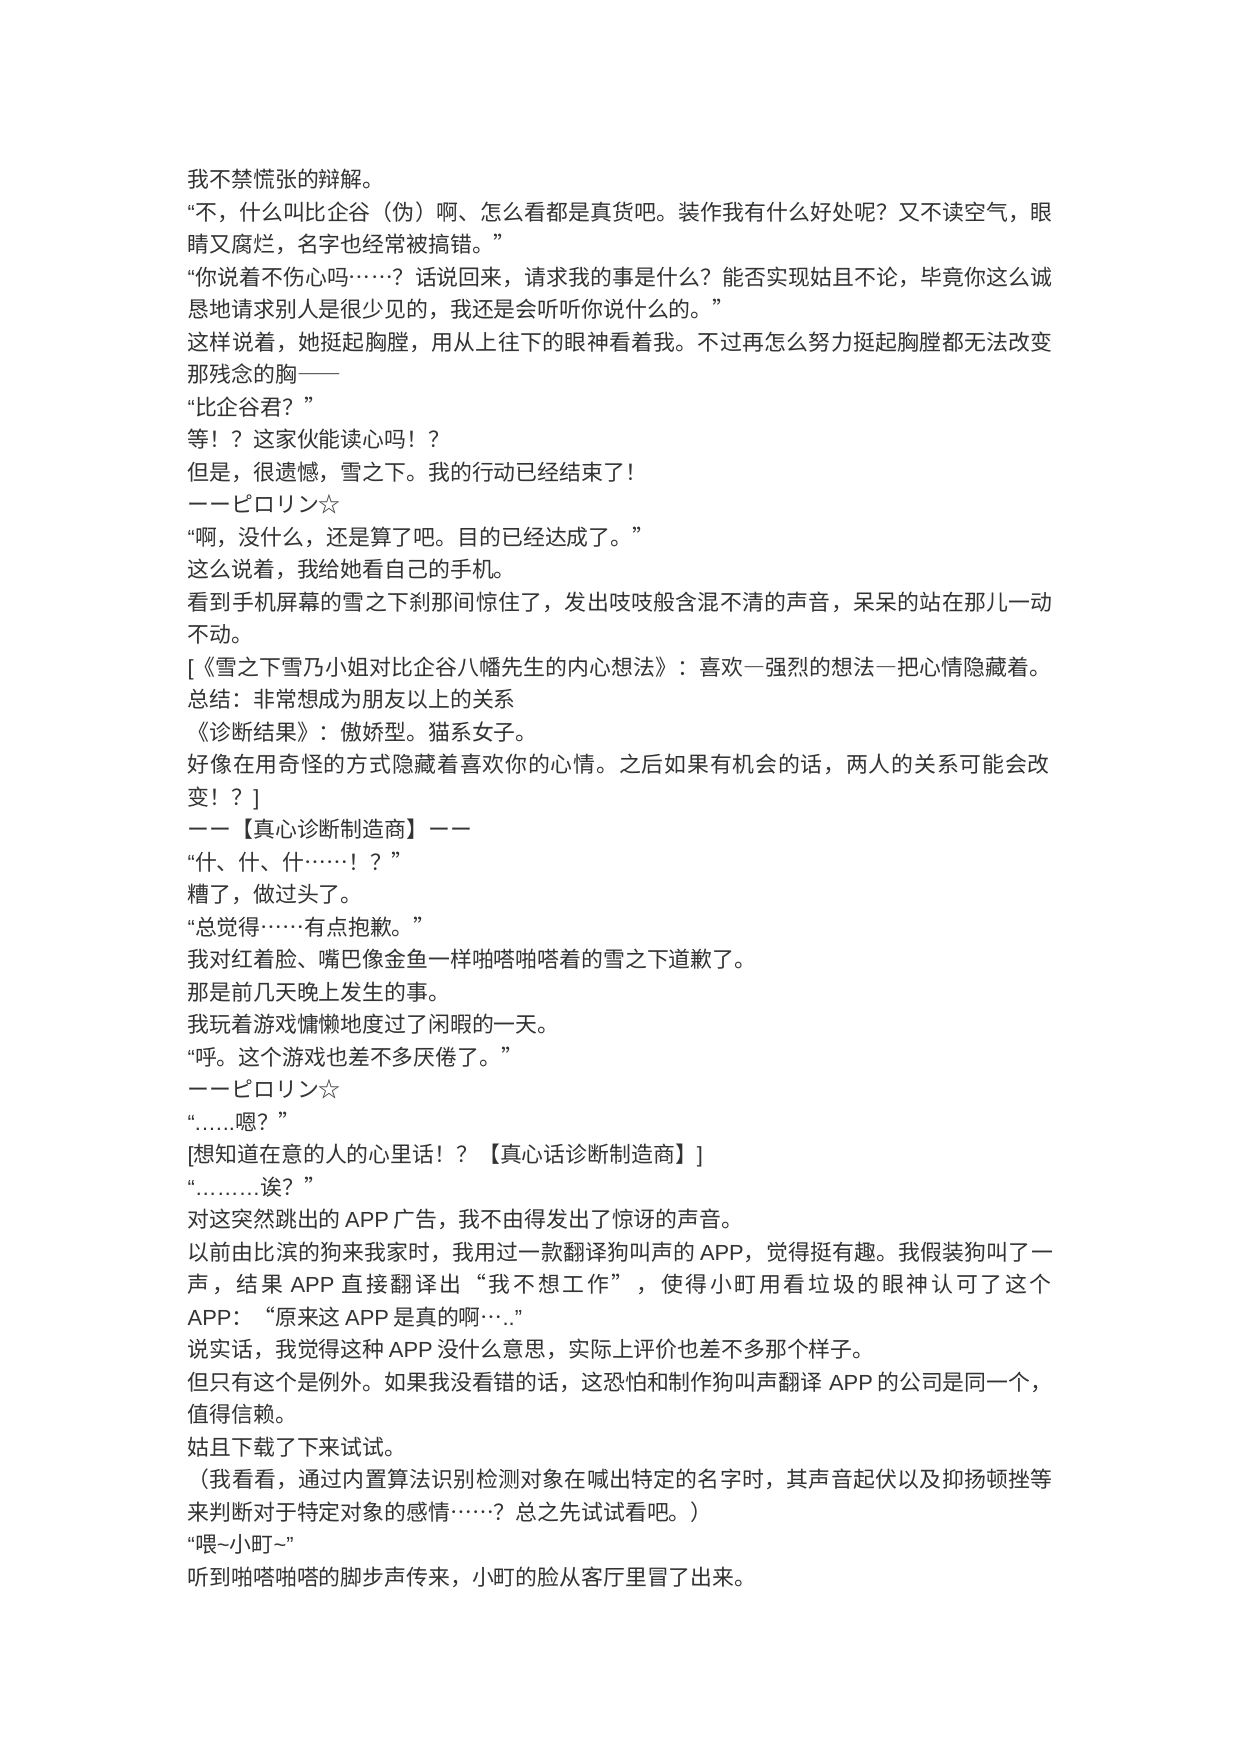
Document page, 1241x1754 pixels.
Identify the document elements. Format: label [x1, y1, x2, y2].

text [187, 162, 1053, 974]
text [187, 974, 1053, 1592]
